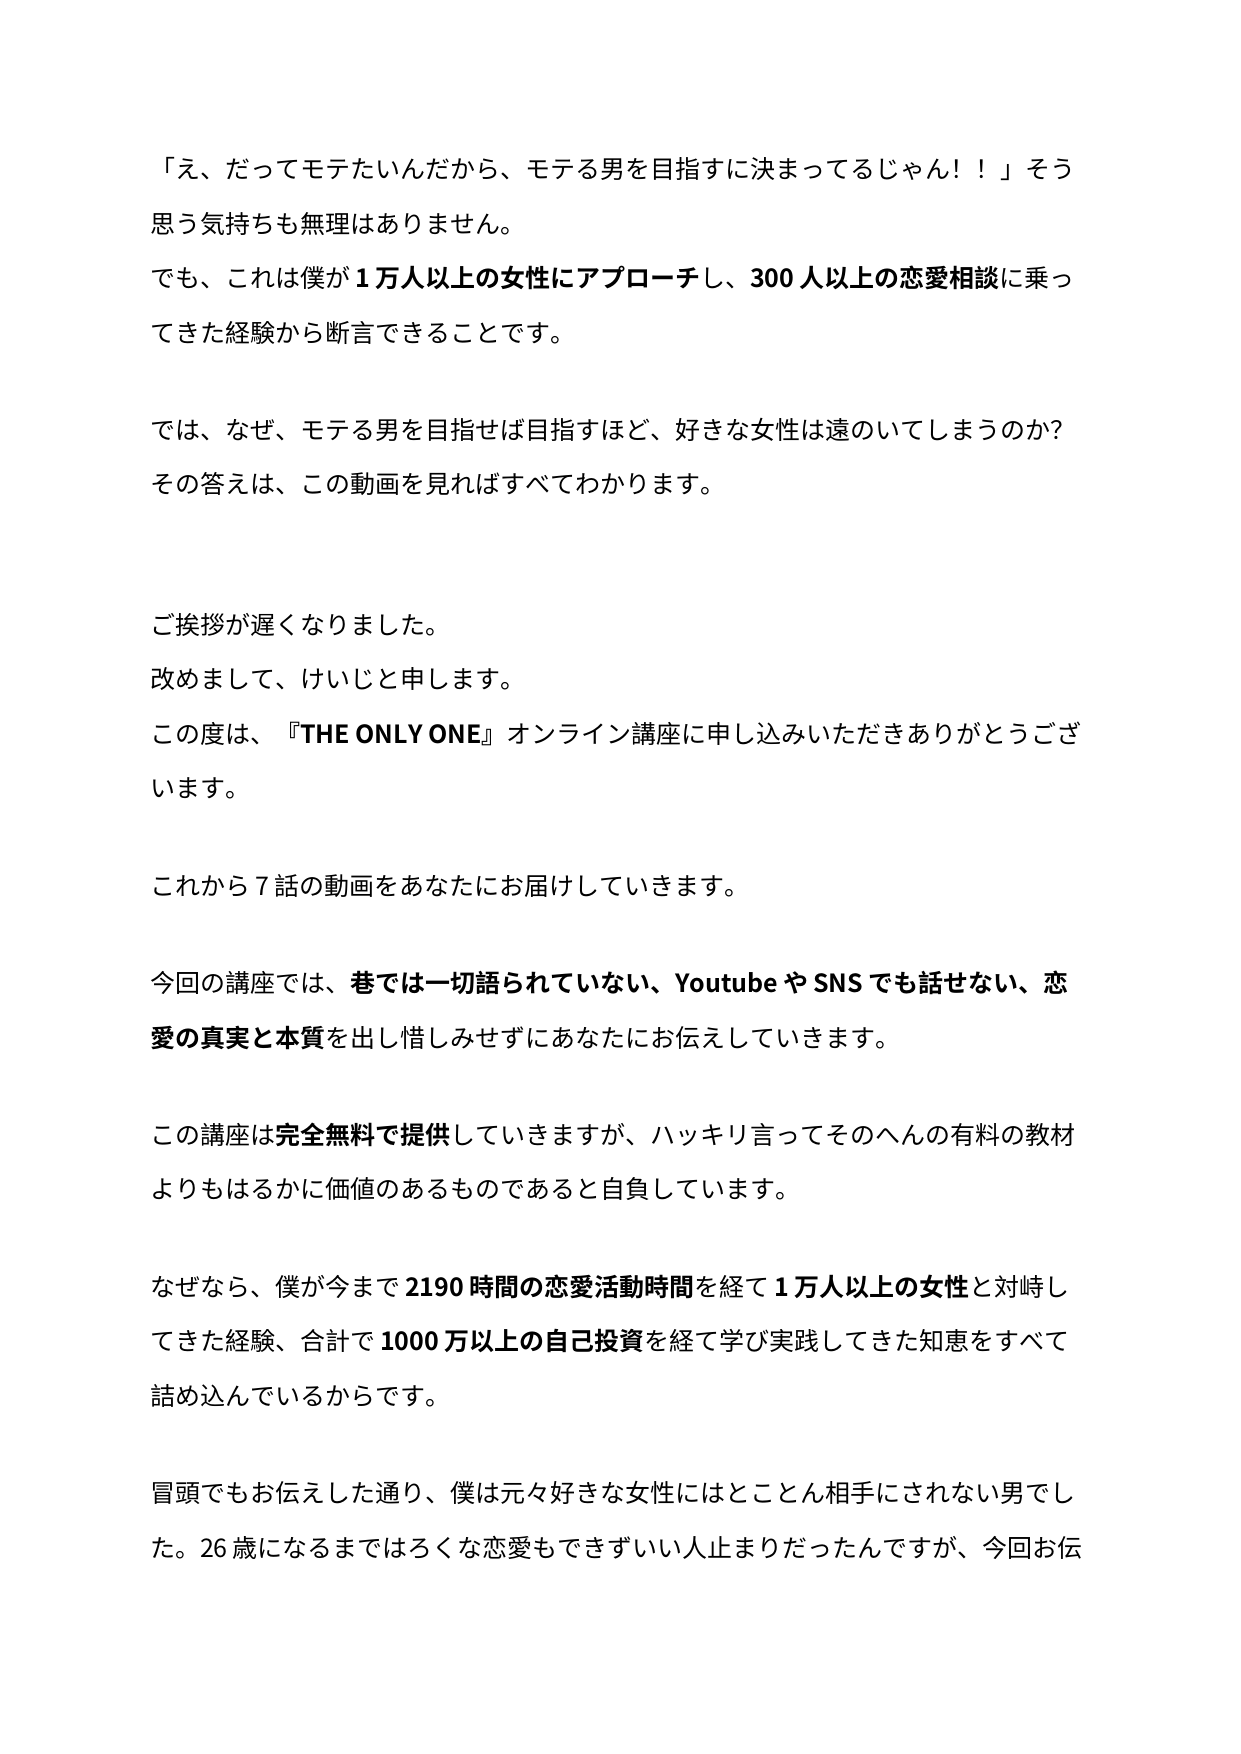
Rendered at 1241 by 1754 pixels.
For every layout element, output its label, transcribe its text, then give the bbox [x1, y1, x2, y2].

text でも、これは僕が1万人以上の女性にアプローチし、300人以上の恋愛相談に乗ってきた経験から断言できることです。 [150, 259, 1090, 349]
text ご挨拶が遅くなりました。 [150, 606, 1090, 642]
text 今回の講座では、巷では一切語られていない、YoutubeやSNSでも話せない、恋愛の真実と本質を出し惜しみせずにあなたにお伝えしていきます。 [150, 964, 1090, 1054]
text この度は、『THE ONLY ONE』オンライン講座に申し込みいただきありがとうございます。 [150, 714, 1090, 805]
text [150, 1474, 1090, 1564]
text この講座は完全無料で提供していきますが、ハッキリ言ってそのへんの有料の教材よりもはるかに価値のあるものであると自負しています。 [150, 1116, 1090, 1206]
text 改めまして、けいじと申します。 [150, 660, 1090, 696]
text 「え、だってモテたいんだから、モテる男を目指すに決まってるじゃん！！」そう思う気持ちも無理はありません。 [150, 150, 1090, 241]
text その答えは、この動画を見ればすべてわかります。 [150, 465, 1090, 501]
text では、なぜ、モテる男を目指せば目指すほど、好きな女性は遠のいてしまうのか？ [150, 411, 1090, 447]
text これから7話の動画をあなたにお届けしていきます。 [150, 866, 1090, 902]
text なぜなら、僕が今まで2190時間の恋愛活動時間を経て1万人以上の女性と対峙してきた経験、合計で1000万以上の自己投資を経て学び実践してきた知恵をすべて詰め込んでいるからです。 [150, 1267, 1090, 1412]
